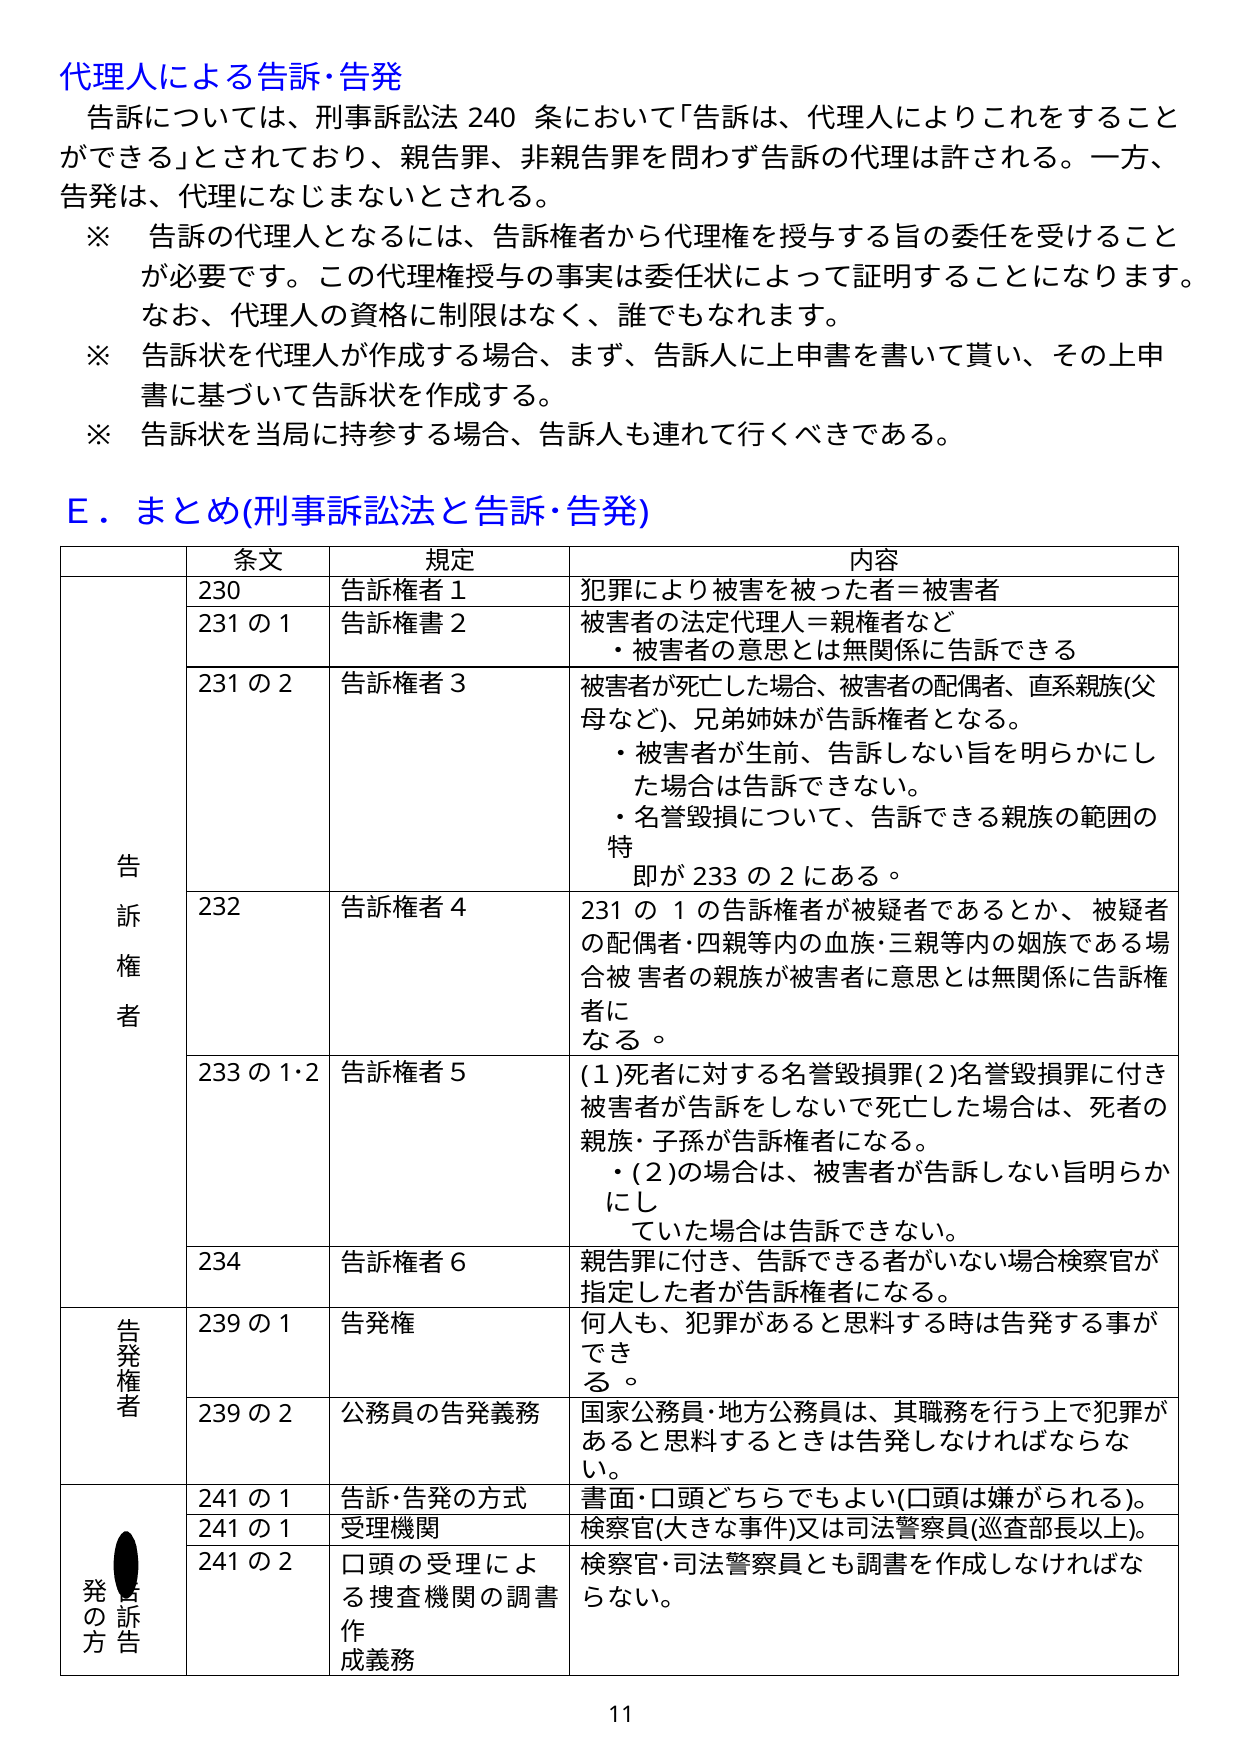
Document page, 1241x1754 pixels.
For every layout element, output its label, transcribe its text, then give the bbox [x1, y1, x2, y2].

table_cell 241 の 1 [187, 1515, 329, 1544]
table_cell 被害者の法定代理人＝親権者など ・被害者の意思とは無関係に告訴できる [570, 607, 1178, 666]
text ※ 告訴の代理人となるには、告訴権者から代理権を授与する旨の委任を受けることが必要です。この代理権授与の事実は委任状によって証明することになります。 [86, 215, 1182, 294]
table_cell 231 の 2 [187, 668, 329, 891]
text ※ 告訴状を代理人が作成する場合、まず、告訴人に上申書を書いて貰い、その上申書に基づいて告訴状を作成する。 [86, 334, 1182, 413]
table_cell 告訴権者４ [330, 892, 569, 1055]
table_header 条文 [187, 547, 329, 576]
table_cell 241 の 2 [187, 1546, 329, 1675]
table_cell 検察官･司法警察員とも調書を作成しなければならない。 [570, 1546, 1178, 1675]
table_cell 親告罪に付き、告訴できる者がいない場合検察官が指定した者が告訴権者になる。 [570, 1247, 1178, 1307]
table_cell 何人も、犯罪があると思料する時は告発する事ができ る。 [570, 1308, 1178, 1397]
table_cell (１)死者に対する名誉毀損罪(２)名誉毀損罪に付き被害者が告訴をしないで死亡した場合は、死者の親族･ 子孫が告訴権者になる。 ・(２)の場合は、被害者が告訴しない旨明らかにし ていた場合は告訴できない。 [570, 1056, 1178, 1246]
table_cell 告発権者 [61, 1308, 186, 1484]
table_cell 書面･口頭どちらでもよい(口頭は嫌がられる)。 [570, 1485, 1178, 1514]
table_cell 231 の 1 [187, 607, 329, 666]
table_header [61, 547, 186, 576]
subtitle Ｅ．まとめ(刑事訴訟法と告訴･告発) [59, 484, 1221, 533]
subtitle 代理人による告訴･告発 [59, 56, 1221, 96]
table_cell 被害者が死亡した場合、被害者の配偶者、直系親族(父 母など)、兄弟姉妹が告訴権者となる。 ・被害者が生前、告訴しない旨を明らかにした場合は告訴できない。 ・名誉毀損について、告訴できる親族の範囲の特 即が 233 の 2 にある。 [570, 668, 1178, 891]
table_cell 232 [187, 892, 329, 1055]
table_cell 告訴･告発の方式 [330, 1485, 569, 1514]
table_cell 国家公務員･地方公務員は、其職務を行う上で犯罪が あると思料するときは告発しなければならない。 [570, 1398, 1178, 1484]
table_cell 239 の 2 [187, 1398, 329, 1484]
table_cell 241 の 1 [187, 1485, 329, 1514]
table_cell 検察官(大きな事件)又は司法警察員(巡査部長以上)。 [570, 1515, 1178, 1544]
table_cell 告訴権者３ [330, 668, 569, 891]
table_cell 告発権 [330, 1308, 569, 1397]
text ※ 告訴状を当局に持参する場合、告訴人も連れて行くべきである。 [86, 413, 1221, 453]
table_cell 受理機関 [330, 1515, 569, 1544]
table_cell 239 の 1 [187, 1308, 329, 1397]
table_cell 犯罪により被害を被った者＝被害者 [570, 577, 1178, 606]
text なお、代理人の資格に制限はなく、誰でもなれます。 [140, 294, 1221, 333]
table_cell 231 の 1 の告訴権者が被疑者であるとか、被疑者の配偶者･四親等内の血族･三親等内の姻族である場合被 害者の親族が被害者に意思とは無関係に告訴権者に なる。 [570, 892, 1178, 1055]
table_cell 告訴告発の方式 手続 [61, 1485, 186, 1675]
table_cell 告 訴 権 者 [61, 577, 186, 1307]
table_header 規定 [330, 547, 569, 576]
text 告訴については、刑事訴訟法 240 条において｢告訴は、代理人によりこれをすることができる｣とされており、親告罪、非親告罪を問わず告訴の代理は許される。一方、告発は、代理になじまないとされる。 [59, 96, 1182, 214]
table_cell 口頭の受理による捜査機関の調書作 成義務 [330, 1546, 569, 1675]
table_header 内容 [570, 547, 1178, 576]
table_cell 233 の 1･2 [187, 1056, 329, 1246]
table_cell 230 [187, 577, 329, 606]
table_cell 234 [187, 1247, 329, 1307]
table_cell 告訴権者５ [330, 1056, 569, 1246]
table_cell 公務員の告発義務 [330, 1398, 569, 1484]
table_cell 告訴権書２ [330, 607, 569, 666]
table_cell 告訴権者６ [330, 1247, 569, 1307]
table_cell 告訴権者１ [330, 577, 569, 606]
